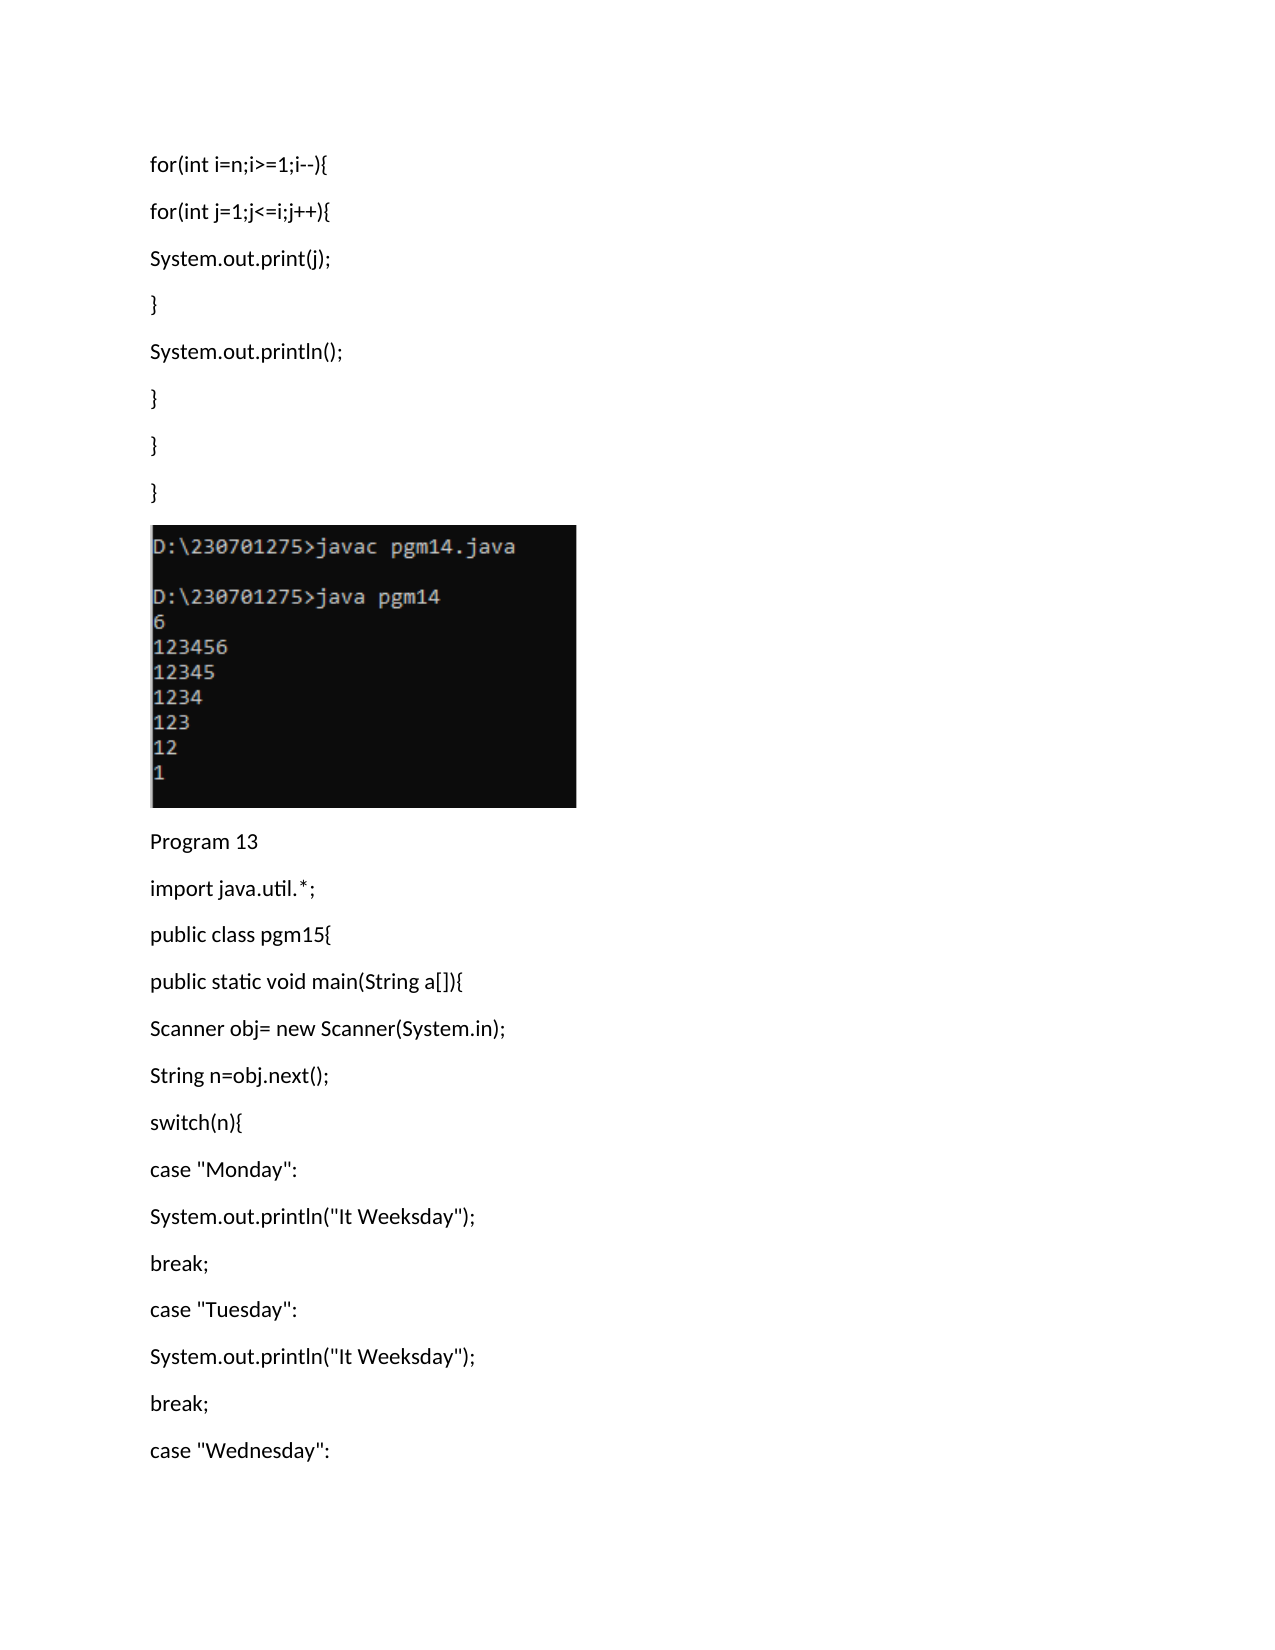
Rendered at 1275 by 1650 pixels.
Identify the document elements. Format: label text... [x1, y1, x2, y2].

text } [150, 291, 1125, 319]
text break; [150, 1389, 1125, 1417]
text } [150, 478, 1125, 506]
text break; [150, 1249, 1125, 1277]
text } [150, 384, 1125, 412]
text System.out.print(j); [150, 244, 1125, 272]
text System.out.println("It Weeksday"); [150, 1202, 1125, 1230]
text System.out.println("It Weeksday"); [150, 1342, 1125, 1370]
text public class pgm15{ [150, 921, 1125, 948]
text case "Wednesday": [150, 1436, 1125, 1464]
text System.out.println(); [150, 337, 1125, 366]
text } [150, 431, 1125, 459]
text public static void main(String a[]){ [150, 967, 1125, 995]
text switch(n){ [150, 1108, 1125, 1136]
text case "Monday": [150, 1155, 1125, 1183]
text case "Tuesday": [150, 1296, 1125, 1323]
text String n=obj.next(); [150, 1061, 1125, 1089]
text Program 13 [150, 827, 1125, 855]
text Scanner obj= new Scanner(System.in); [150, 1014, 1125, 1042]
picture [150, 525, 577, 808]
text for(int i=n;i>=1;i--){ [150, 150, 1125, 178]
text import java.util.*; [150, 874, 1125, 902]
text for(int j=1;j<=i;j++){ [150, 197, 1125, 225]
